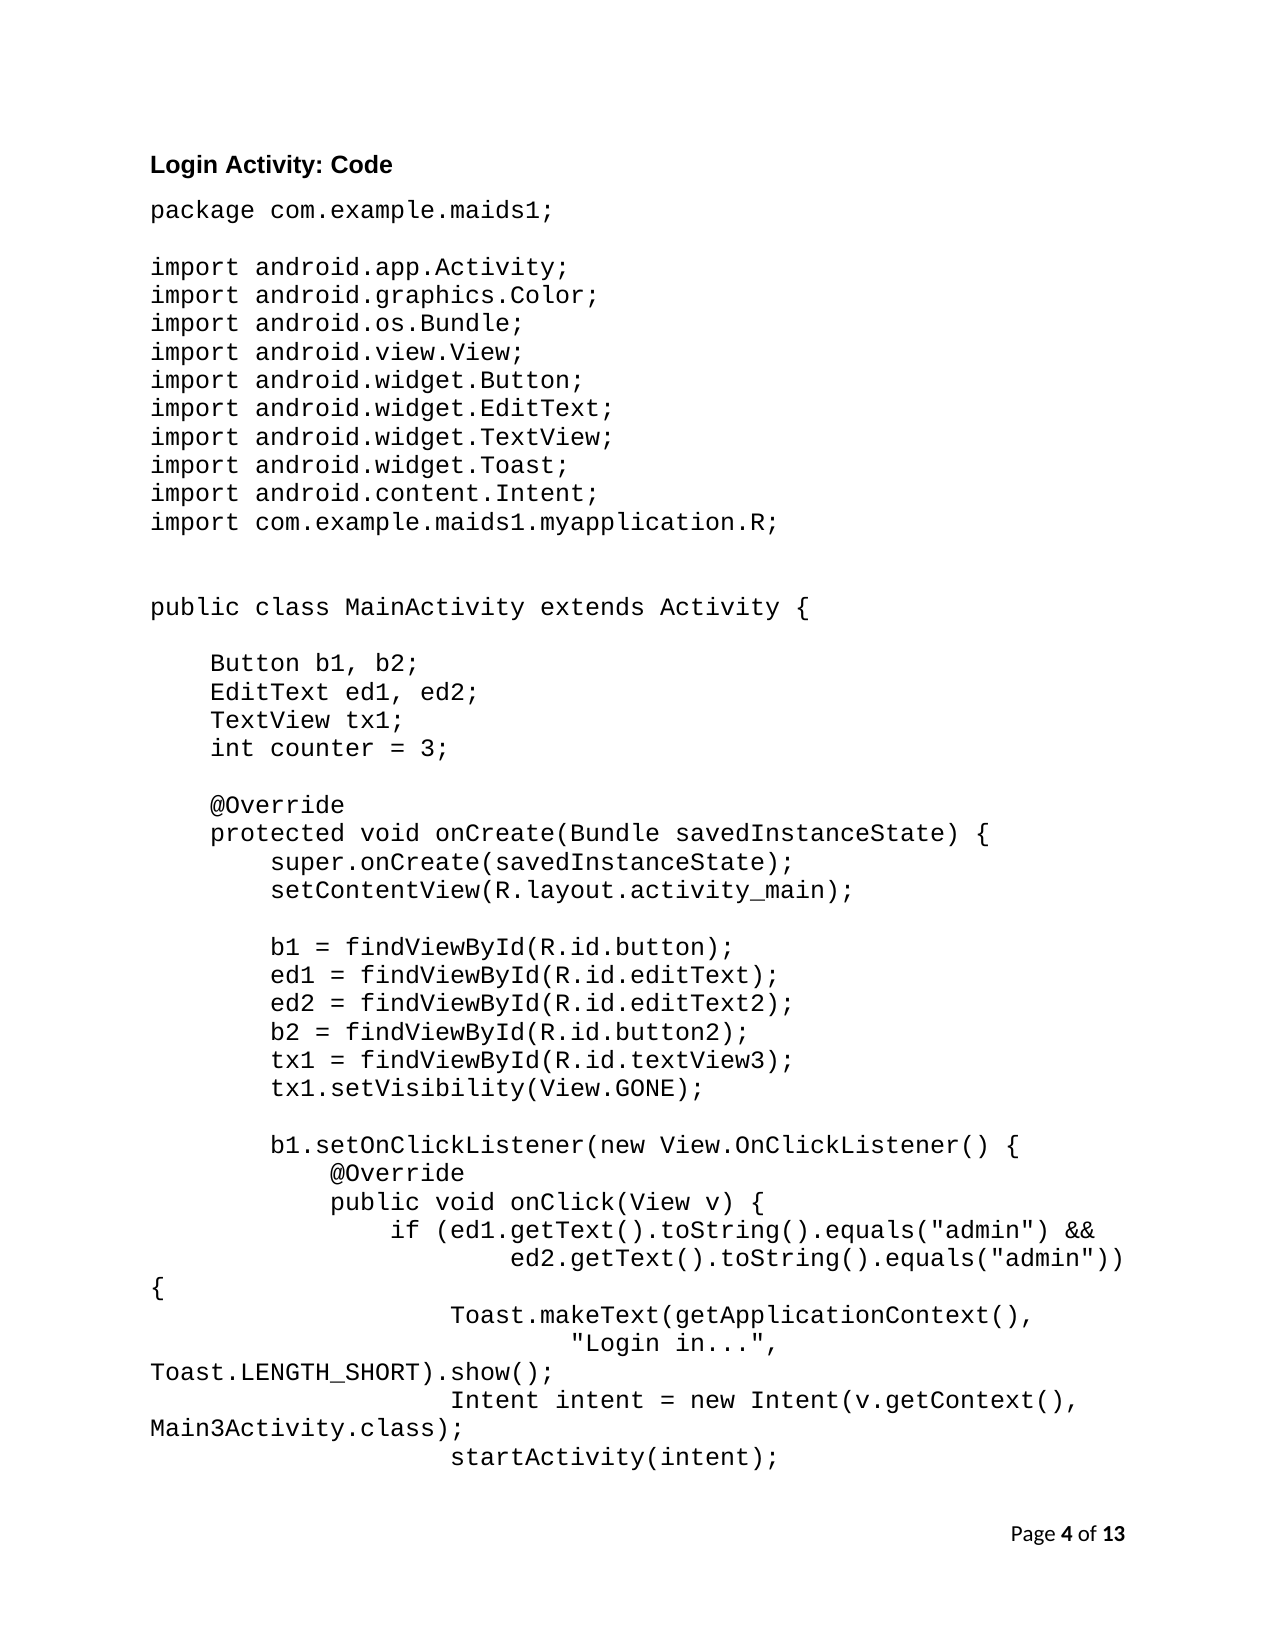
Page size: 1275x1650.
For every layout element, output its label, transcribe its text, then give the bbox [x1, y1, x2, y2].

text tx1.setVisibility(View.GONE); [150, 1076, 1125, 1104]
text import android.widget.Toast; [150, 453, 1125, 481]
text Toast.makeText(getApplicationContext(), [150, 1303, 1125, 1331]
text import android.widget.TextView; [150, 424, 1125, 453]
text Login Activity: Code [150, 150, 1125, 179]
text import android.graphics.Color; [150, 283, 1125, 311]
text import android.widget.Button; [150, 368, 1125, 396]
text b1 = findViewById(R.id.button); [150, 934, 1125, 963]
text Button b1, b2; [150, 651, 1125, 679]
text EditText ed1, ed2; [150, 679, 1125, 708]
text b2 = findViewById(R.id.button2); [150, 1019, 1125, 1048]
text package com.example.maids1; [150, 198, 1125, 226]
text import android.os.Bundle; [150, 311, 1125, 339]
text "Login in...", Toast.LENGTH_SHORT).show(); [150, 1331, 1125, 1388]
text @Override [150, 1161, 1125, 1189]
text int counter = 3; [150, 736, 1125, 764]
text protected void onCreate(Bundle savedInstanceState) { [150, 821, 1125, 849]
text import android.widget.EditText; [150, 396, 1125, 424]
text @Override [150, 793, 1125, 821]
text super.onCreate(savedInstanceState); [150, 849, 1125, 878]
text ed2 = findViewById(R.id.editText2); [150, 991, 1125, 1019]
text import android.view.View; [150, 339, 1125, 368]
text startActivity(intent); [150, 1444, 1125, 1473]
text Intent intent = new Intent(v.getContext(), Main3Activity.class); [150, 1388, 1125, 1444]
text ed1 = findViewById(R.id.editText); [150, 963, 1125, 991]
text if (ed1.getText().toString().equals("admin") && [150, 1218, 1125, 1246]
text TextView tx1; [150, 708, 1125, 736]
text import android.content.Intent; [150, 481, 1125, 509]
text import android.app.Activity; [150, 254, 1125, 283]
text public class MainActivity extends Activity { [150, 594, 1125, 623]
text tx1 = findViewById(R.id.textView3); [150, 1048, 1125, 1076]
text ed2.getText().toString().equals("admin")) { [150, 1246, 1125, 1303]
text import com.example.maids1.myapplication.R; [150, 509, 1125, 538]
text public void onClick(View v) { [150, 1189, 1125, 1218]
text setContentView(R.layout.activity_main); [150, 878, 1125, 906]
text b1.setOnClickListener(new View.OnClickListener() { [150, 1133, 1125, 1161]
